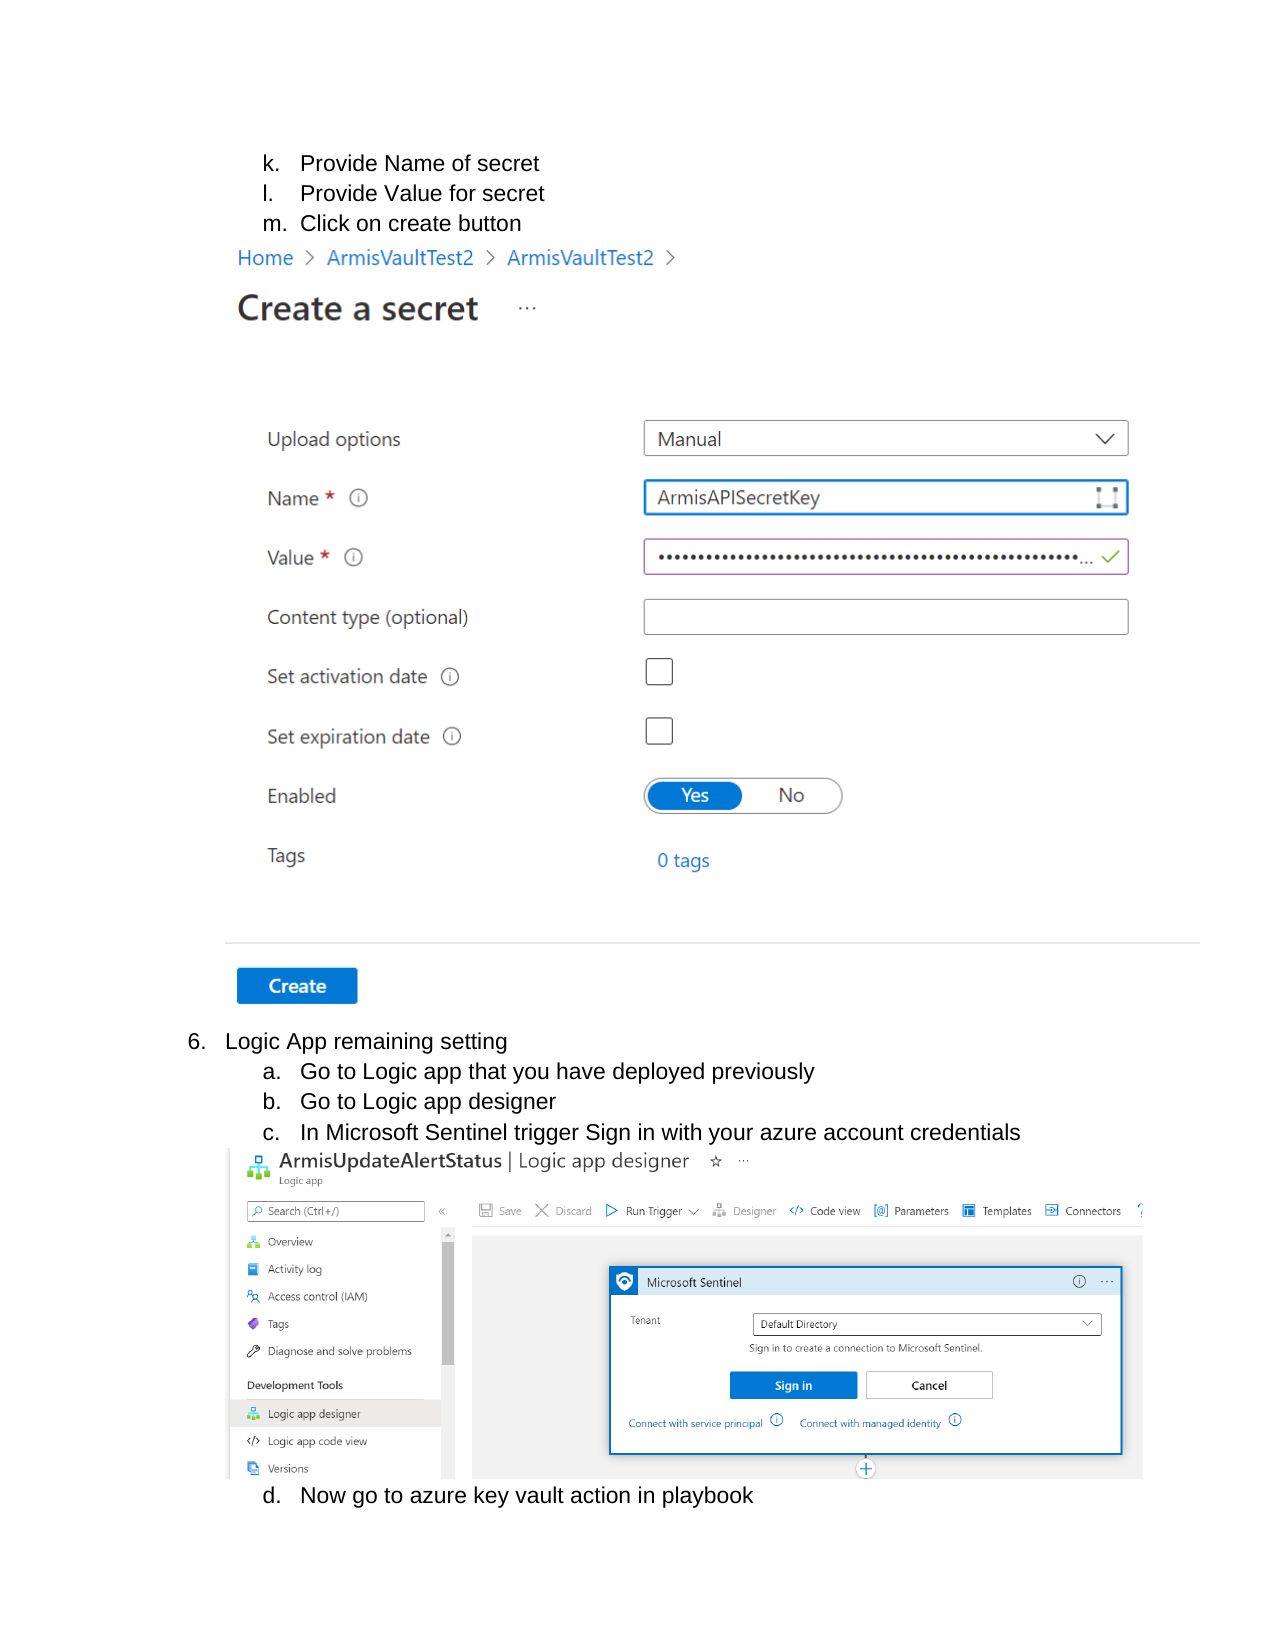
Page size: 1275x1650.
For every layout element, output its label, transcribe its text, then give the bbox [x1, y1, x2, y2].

list Logic App remaining setting [187, 1028, 1125, 1054]
picture [225, 1148, 1143, 1479]
list Click on create button [262, 210, 1125, 237]
picture [225, 240, 1200, 1024]
list Provide Value for secret [262, 180, 1125, 207]
list Go to Logic app that you have deployed previously [262, 1058, 1125, 1084]
list Now go to azure key vault action in playbook [262, 1482, 1125, 1509]
list In Microsoft Sentinel trigger Sign in with your azure account credentials [262, 1118, 1125, 1145]
list Go to Logic app designer [262, 1088, 1125, 1114]
list Provide Name of secret [262, 150, 1125, 176]
